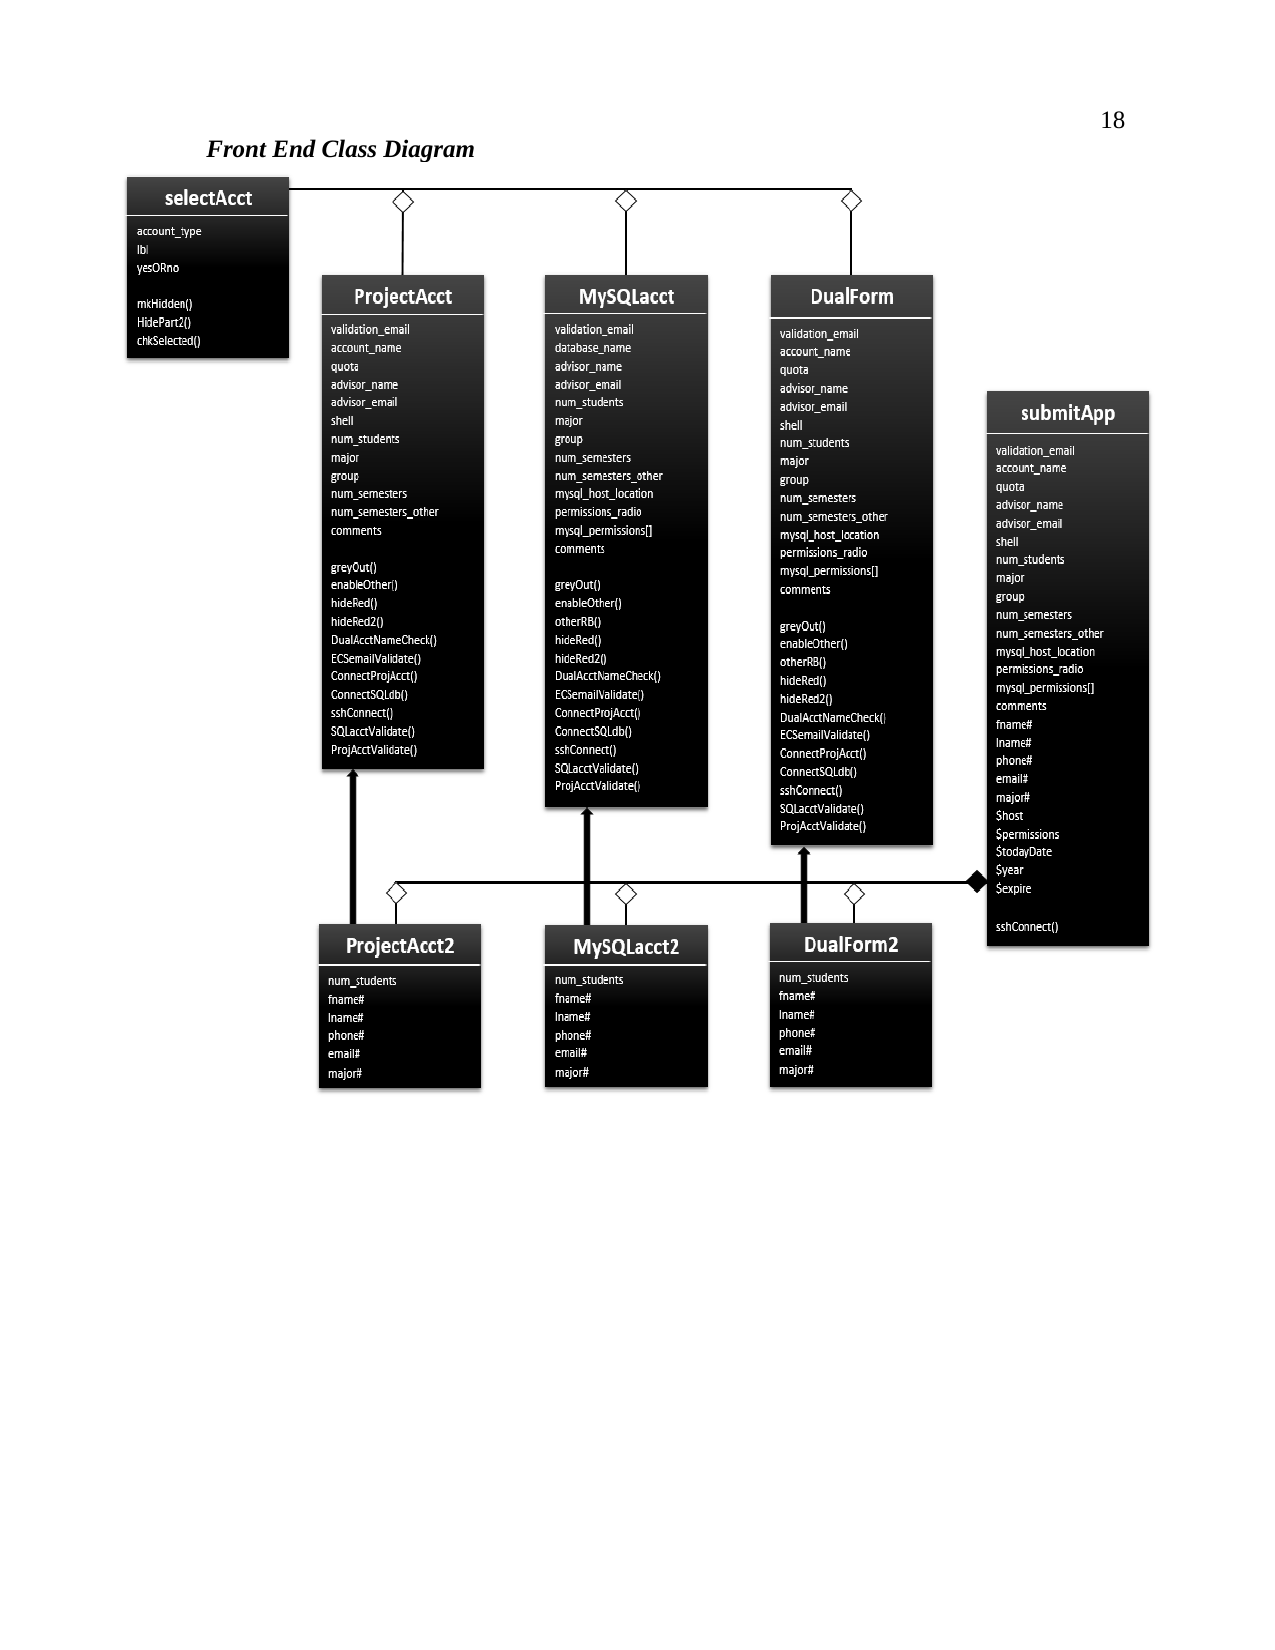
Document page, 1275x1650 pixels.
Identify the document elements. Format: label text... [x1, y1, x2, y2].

text Front End Class Diagram [206, 134, 1125, 162]
picture [112, 162, 1165, 1099]
